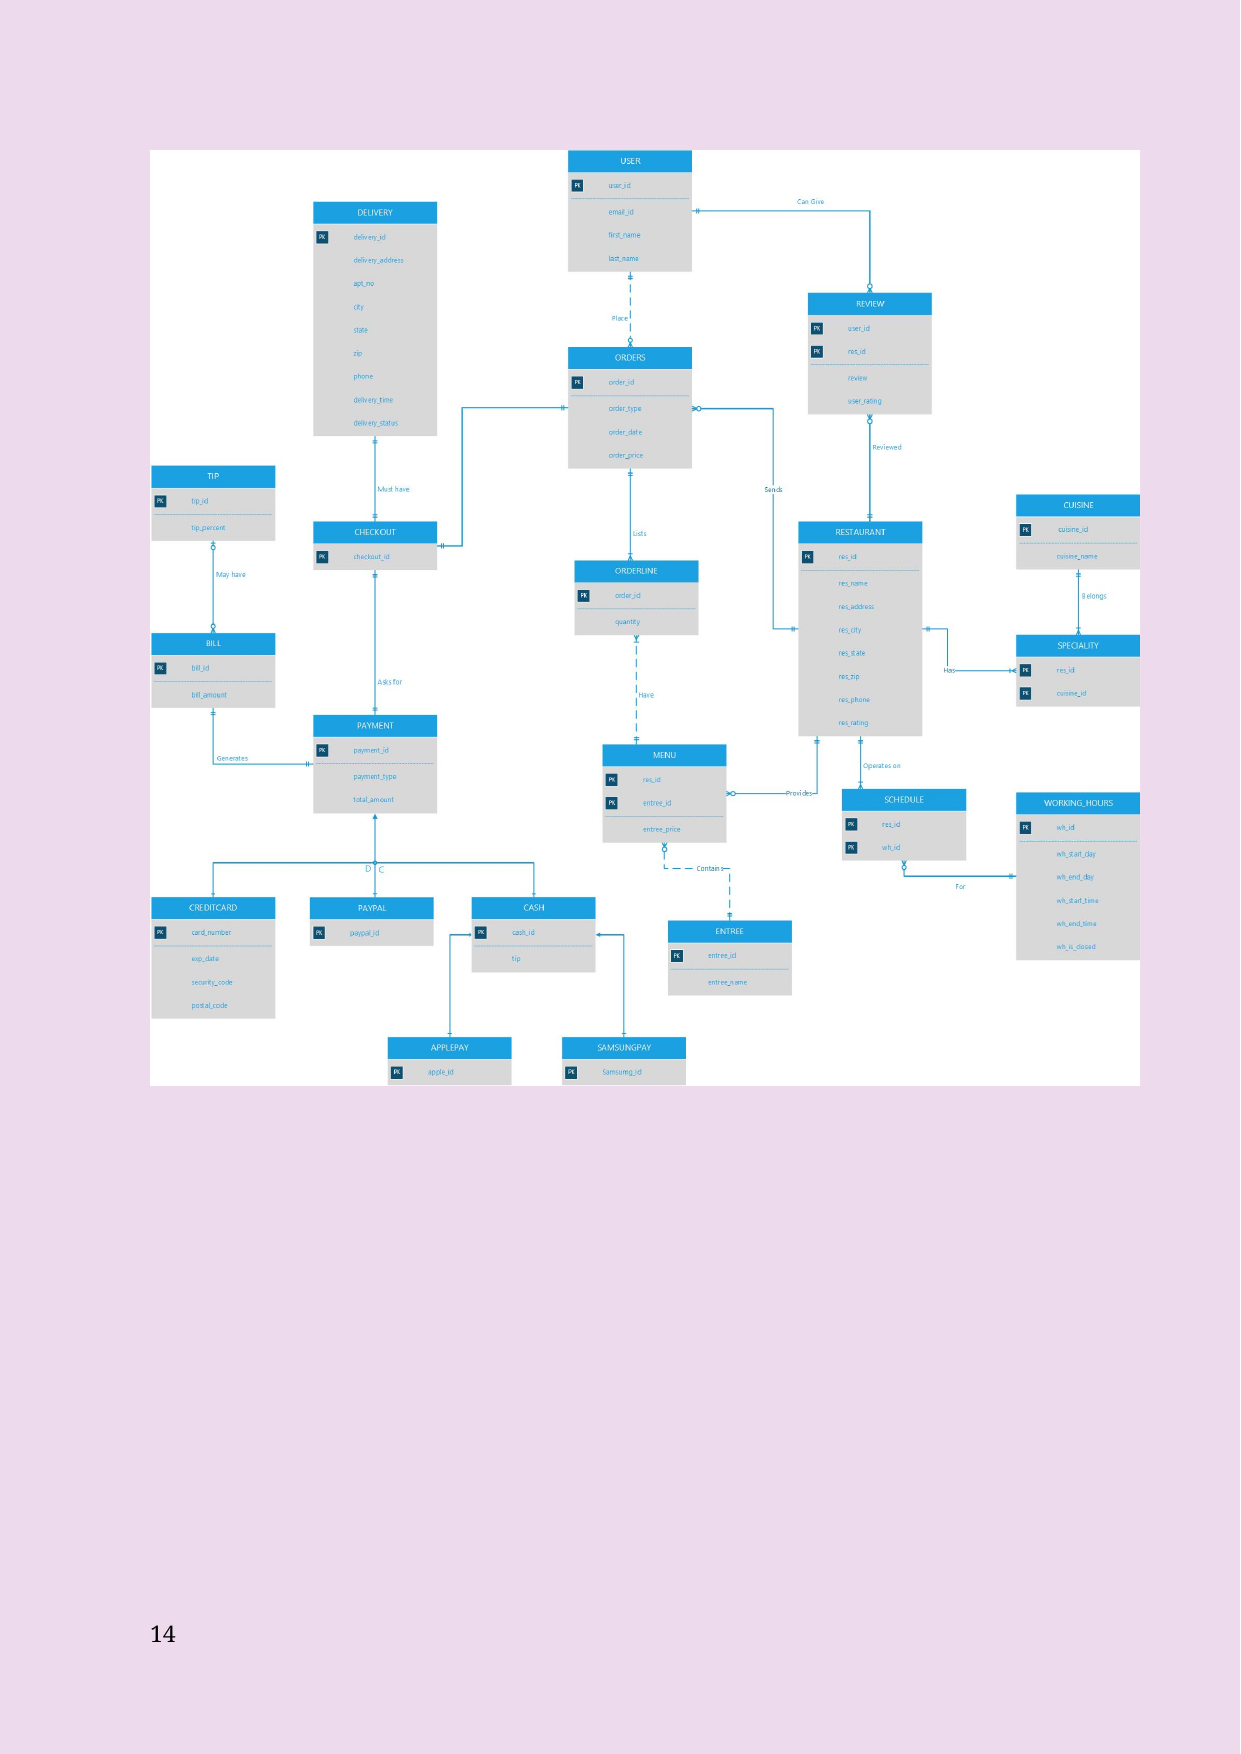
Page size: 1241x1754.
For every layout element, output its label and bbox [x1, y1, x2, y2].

picture [150, 150, 1141, 1086]
